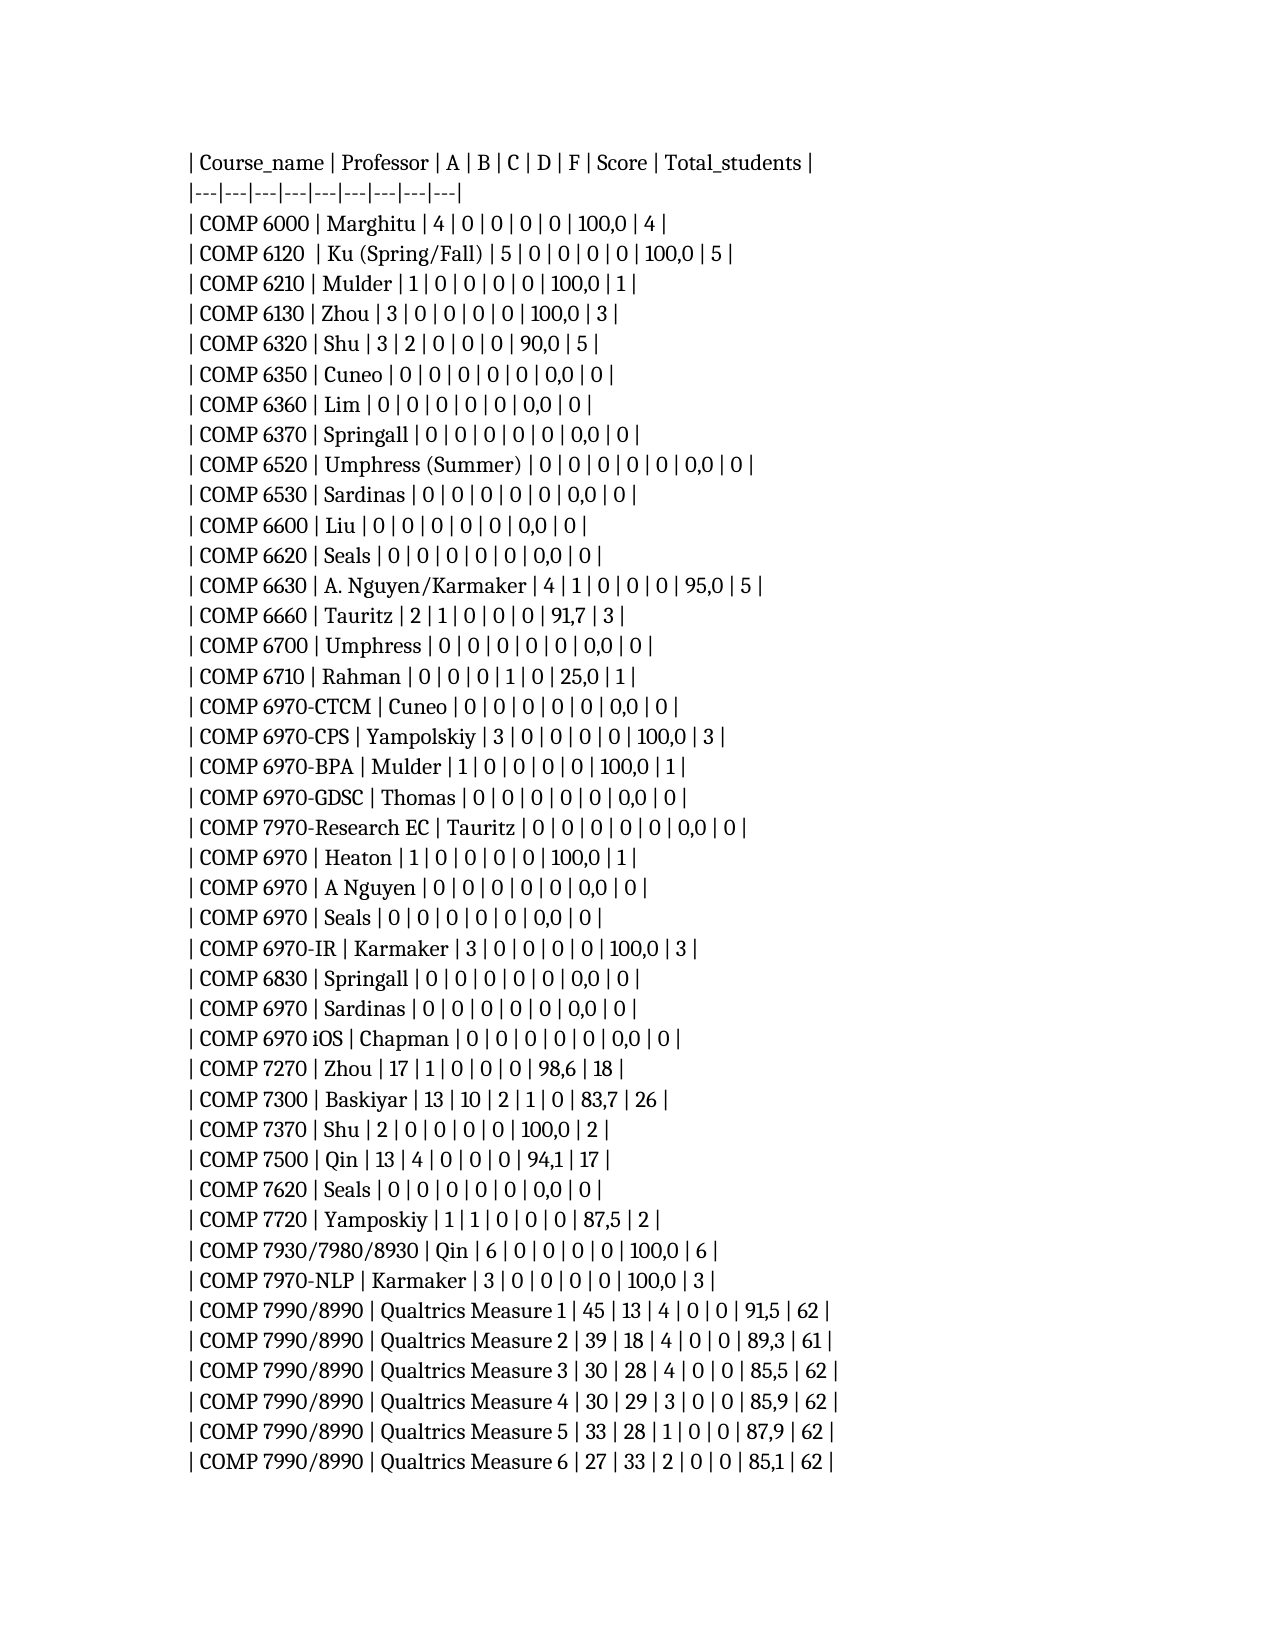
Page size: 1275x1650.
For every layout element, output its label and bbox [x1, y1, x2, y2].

text [187, 150, 1087, 1475]
